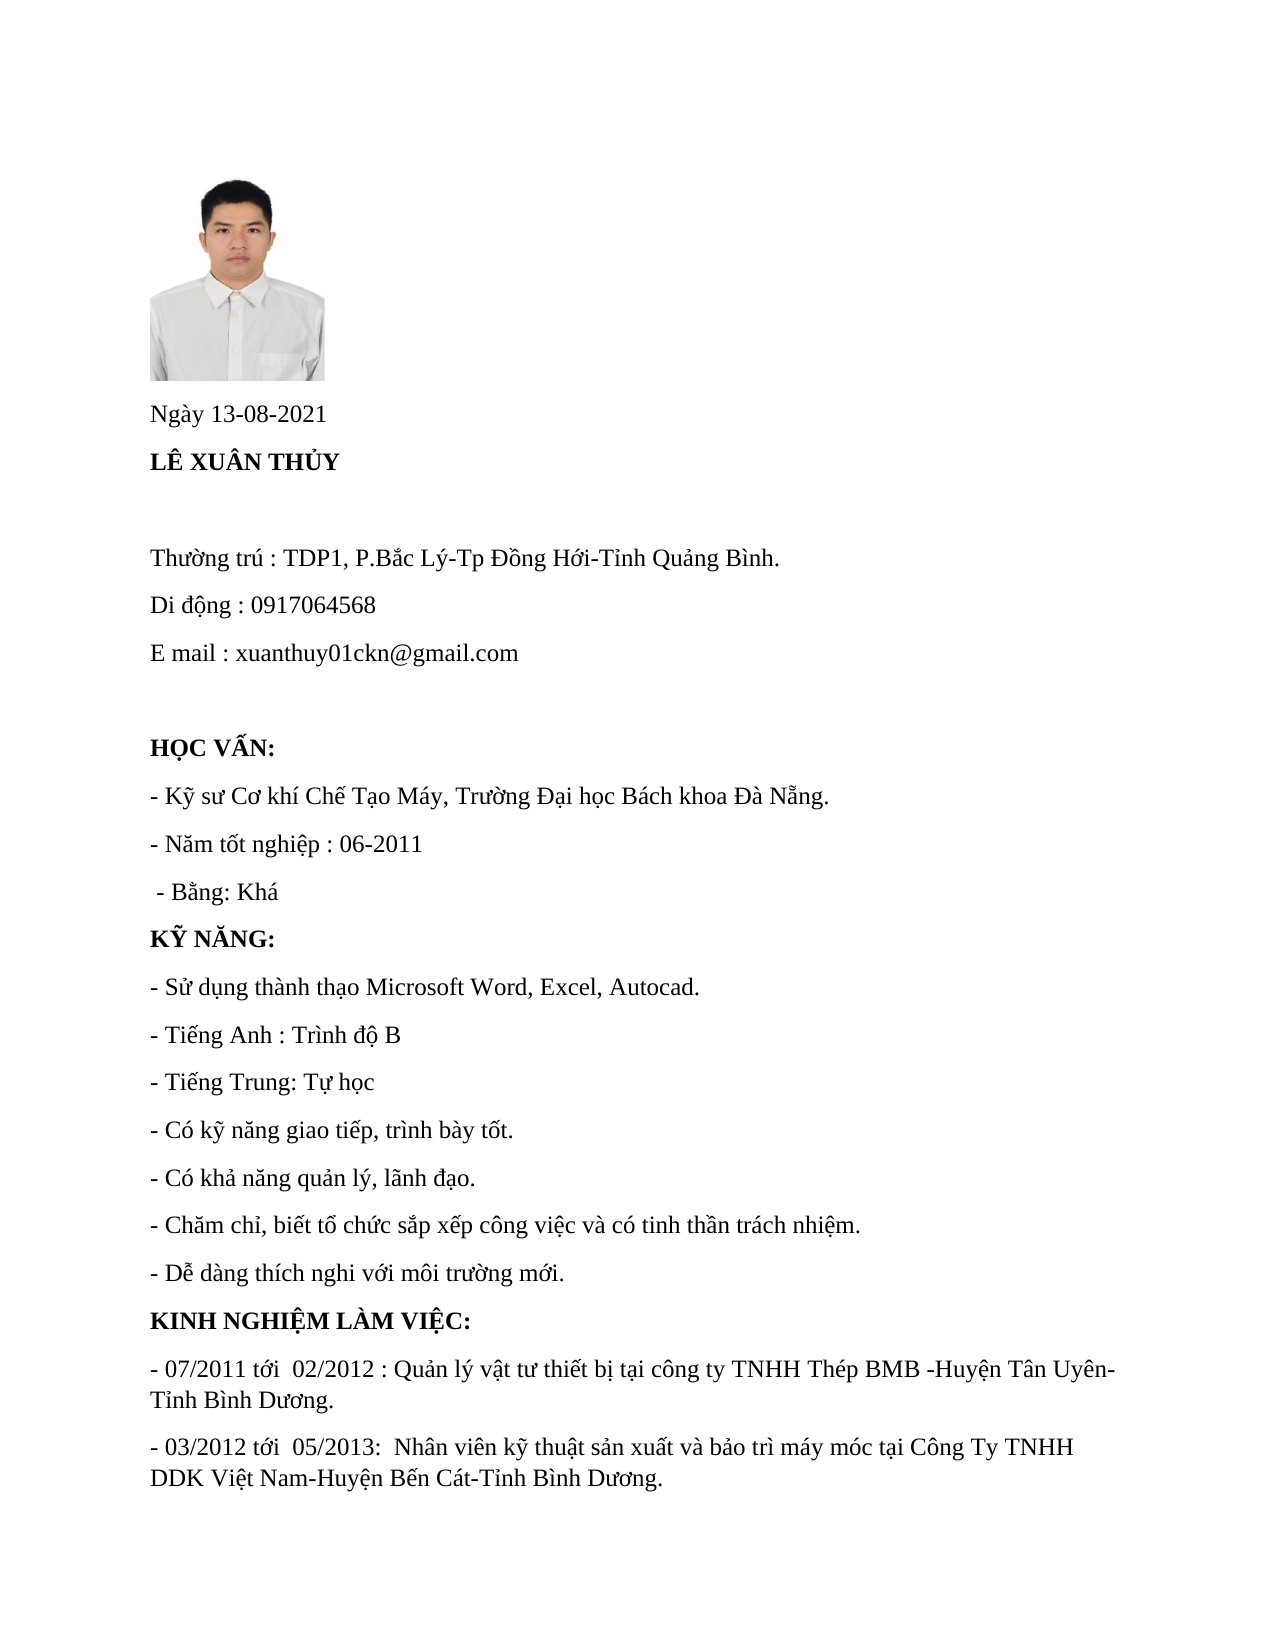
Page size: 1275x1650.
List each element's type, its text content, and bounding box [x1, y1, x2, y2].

text KỸ NĂNG: [150, 924, 1125, 953]
text - Chăm chỉ, biết tổ chức sắp xếp công việc và có tinh thần trách nhiệm. [150, 1211, 1125, 1239]
text - 03/2012 tới 05/2013: Nhân viên kỹ thuật sản xuất và bảo trì máy móc tại Công Ty TNHH DDK Việt Nam-Huyện Bến Cát-Tỉnh Bình Dương. [150, 1432, 1125, 1492]
text - Có kỹ năng giao tiếp, trình bày tốt. [150, 1115, 1125, 1144]
text Thường trú : TDP1, P.Bắc Lý-Tp Đồng Hới-Tỉnh Quảng Bình. [150, 543, 1125, 571]
text - Bằng: Khá [150, 877, 1125, 905]
text Ngày 13-08-2021 [150, 399, 1125, 428]
text HỌC VẤN: [150, 733, 1125, 762]
text KINH NGHIỆM LÀM VIỆC: [150, 1306, 1125, 1335]
text - Năm tốt nghiệp : 06-2011 [150, 829, 1125, 858]
text - Dễ dàng thích nghi với môi trường mới. [150, 1258, 1125, 1287]
text - Có khả năng quản lý, lãnh đạo. [150, 1163, 1125, 1192]
text - Tiếng Anh : Trình độ B [150, 1020, 1125, 1048]
text E mail : xuanthuy01ckn@gmail.com [150, 638, 1125, 667]
picture [150, 150, 325, 381]
text - Tiếng Trung: Tự học [150, 1067, 1125, 1096]
text - 07/2011 tới 02/2012 : Quản lý vật tư thiết bị tại công ty TNHH Thép BMB -Huyện Tân Uyên-Tỉnh Bình Dương. [150, 1354, 1125, 1413]
text Di động : 0917064568 [150, 590, 1125, 619]
text - Kỹ sư Cơ khí Chế Tạo Máy, Trường Đại học Bách khoa Đà Nẵng. [150, 781, 1125, 810]
text LÊ XUÂN THỦY [150, 447, 1125, 476]
text - Sử dụng thành thạo Microsoft Word, Excel, Autocad. [150, 972, 1125, 1001]
